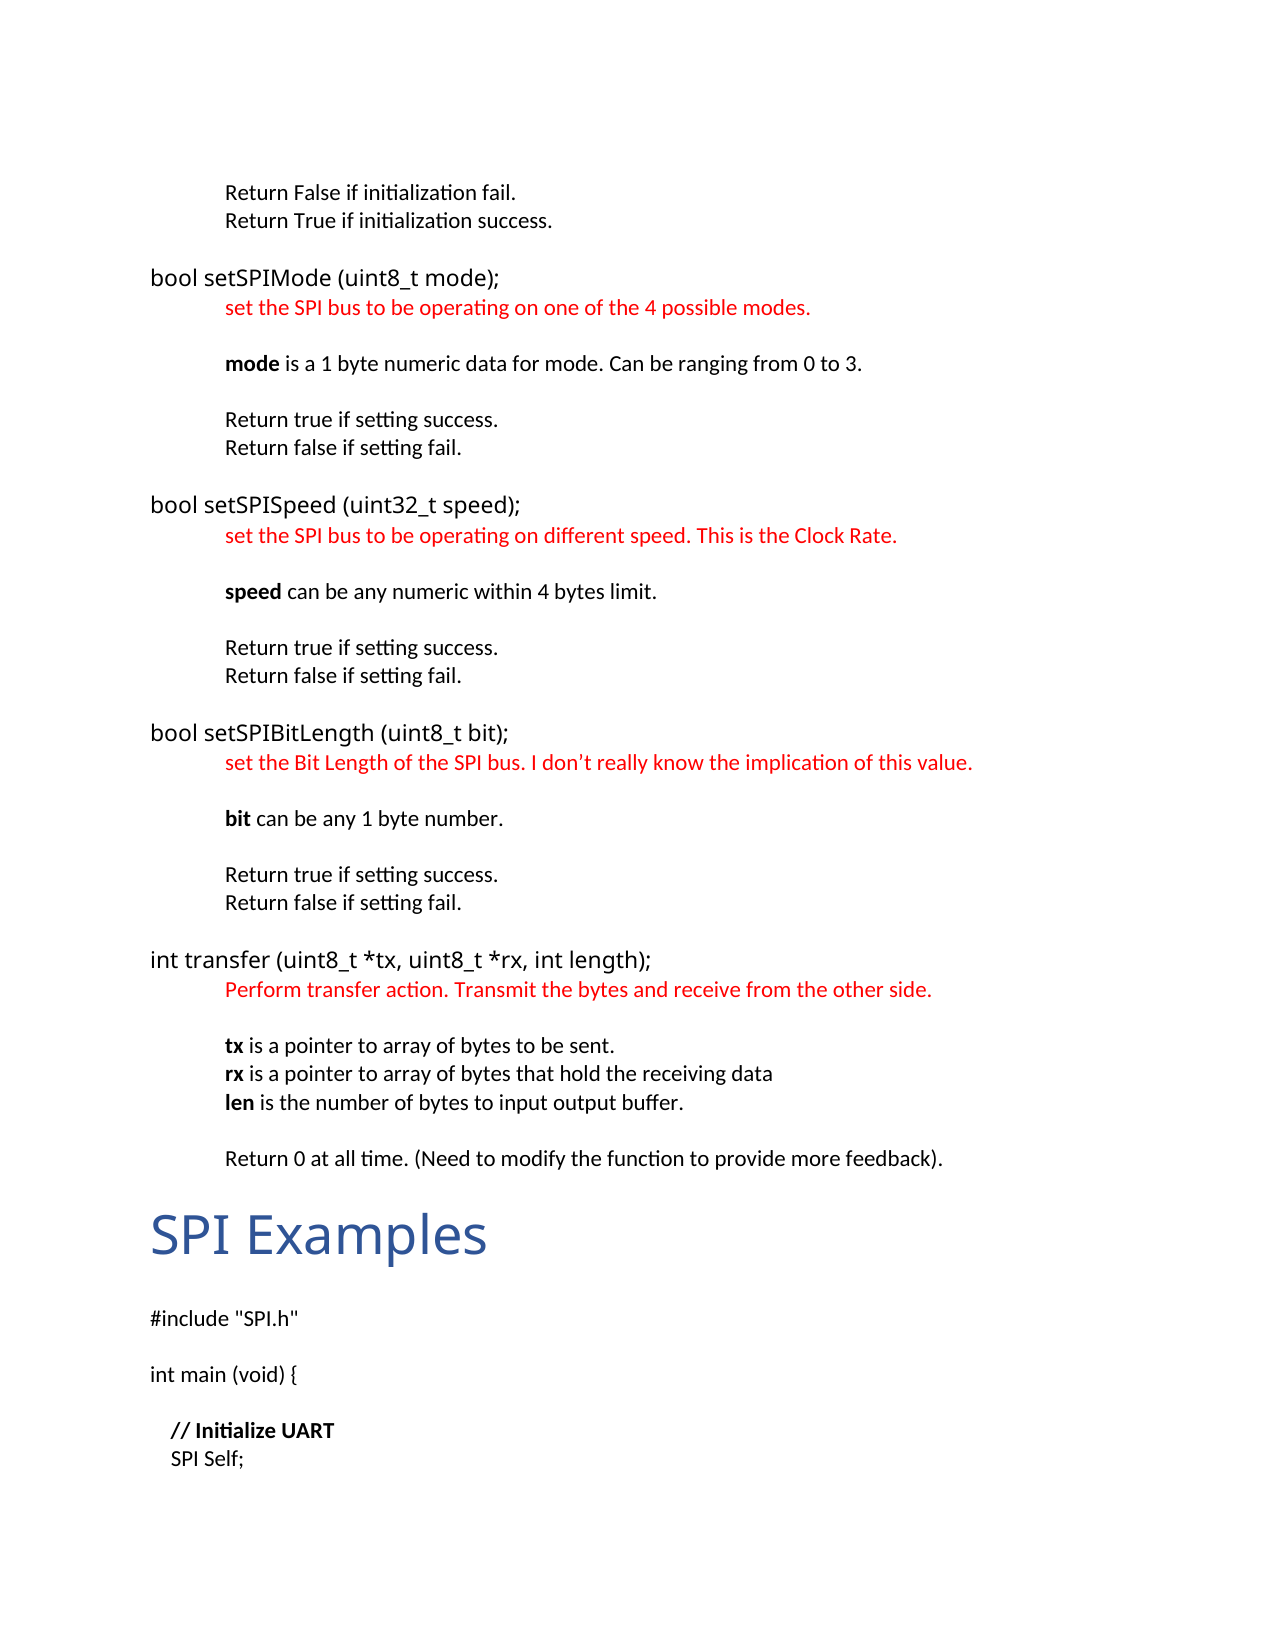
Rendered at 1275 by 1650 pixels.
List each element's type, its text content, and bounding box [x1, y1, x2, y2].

text Return false if setting fail. [150, 661, 1125, 689]
subtitle SPI Examples [150, 1197, 1125, 1270]
text Return true if setting success. [150, 633, 1125, 661]
text len is the number of bytes to input output buffer. [150, 1088, 1125, 1116]
text rx is a pointer to array of bytes that hold the receiving data [150, 1059, 1125, 1088]
text Return true if setting success. [150, 860, 1125, 888]
text Return True if initialization success. [150, 206, 1125, 234]
text set the Bit Length of the SPI bus. I don’t really know the implication of this value. [150, 748, 1125, 776]
text speed can be any numeric within 4 bytes limit. [150, 577, 1125, 605]
text bool setSPIMode (uint8_t mode); [150, 262, 1125, 293]
text mode is a 1 byte numeric data for mode. Can be ranging from 0 to 3. [150, 349, 1125, 377]
text // Initialize UART [150, 1416, 1125, 1444]
text Return false if setting fail. [150, 888, 1125, 916]
text int main (void) { [150, 1360, 1125, 1388]
text SPI Self; [150, 1444, 1125, 1472]
text #include "SPI.h" [150, 1304, 1125, 1332]
text Return true if setting success. [150, 405, 1125, 433]
text tx is a pointer to array of bytes to be sent. [150, 1032, 1125, 1059]
text int transfer (uint8_t *tx, uint8_t *rx, int length); [150, 944, 1125, 976]
text bit can be any 1 byte number. [150, 804, 1125, 832]
text bool setSPISpeed (uint32_t speed); [150, 489, 1125, 521]
text bool setSPIBitLength (uint8_t bit); [150, 717, 1125, 748]
text set the SPI bus to be operating on one of the 4 possible modes. [150, 293, 1125, 321]
text Return False if initialization fail. [150, 178, 1125, 206]
text Return false if setting fail. [150, 433, 1125, 461]
text Perform transfer action. Transmit the bytes and receive from the other side. [150, 976, 1125, 1003]
text Return 0 at all time. (Need to modify the function to provide more feedback). [150, 1144, 1125, 1172]
text set the SPI bus to be operating on different speed. This is the Clock Rate. [150, 521, 1125, 549]
